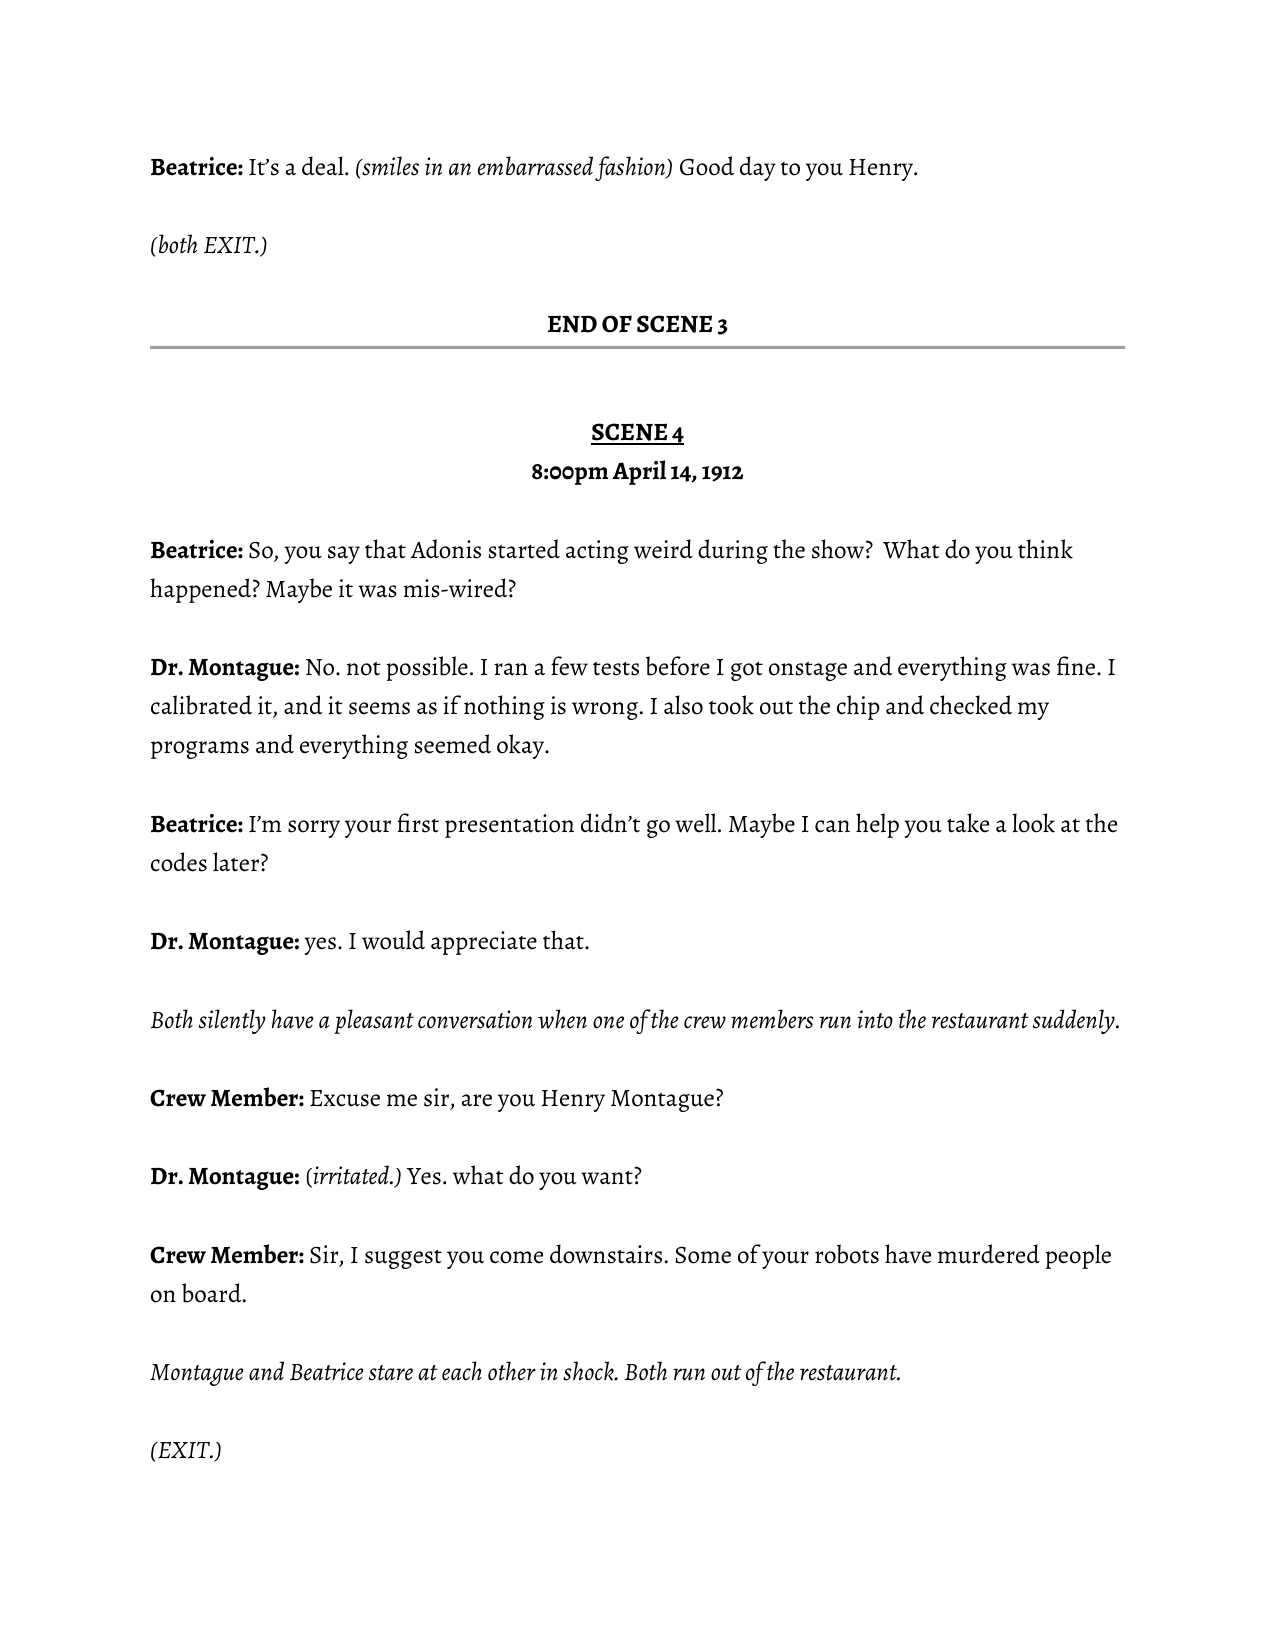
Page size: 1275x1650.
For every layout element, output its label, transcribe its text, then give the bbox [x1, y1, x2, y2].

text (both EXIT.) [150, 228, 1125, 262]
text Crew Member: Sir, I suggest you come downstairs. Some of your robots have murdered people on board. [150, 1238, 1125, 1311]
text Both silently have a pleasant conversation when one of the crew members run into the restaurant suddenly. [150, 1003, 1125, 1037]
text Crew Member: Excuse me sir, are you Henry Montague? [150, 1081, 1125, 1115]
text Beatrice: I’m sorry your first presentation didn’t go well. Maybe I can help you take a look at the codes later? [150, 807, 1125, 880]
text Beatrice: So, you say that Adonis started acting weird during the show? What do you think happened? Maybe it was mis-wired? [150, 533, 1125, 606]
text Dr. Montague: yes. I would appreciate that. [150, 924, 1125, 958]
text 8:00pm April 14, 1912 [150, 454, 1125, 488]
text Beatrice: It’s a deal. (smiles in an embarrassed fashion) Good day to you Henry. [150, 150, 1125, 184]
text Dr. Montague: No. not possible. I ran a few tests before I got onstage and everything was fine. I calibrated it, and it seems as if nothing is wrong. I also took out the chip and checked my programs and everything seemed okay. [150, 650, 1125, 763]
text Dr. Montague: (irritated.) Yes. what do you want? [150, 1159, 1125, 1193]
text (EXIT.) [150, 1433, 1125, 1468]
text SCENE 4 [150, 415, 1125, 449]
text END OF SCENE 3 [150, 307, 1125, 341]
text Montague and Beatrice stare at each other in shock. Both run out of the restaurant. [150, 1355, 1125, 1389]
